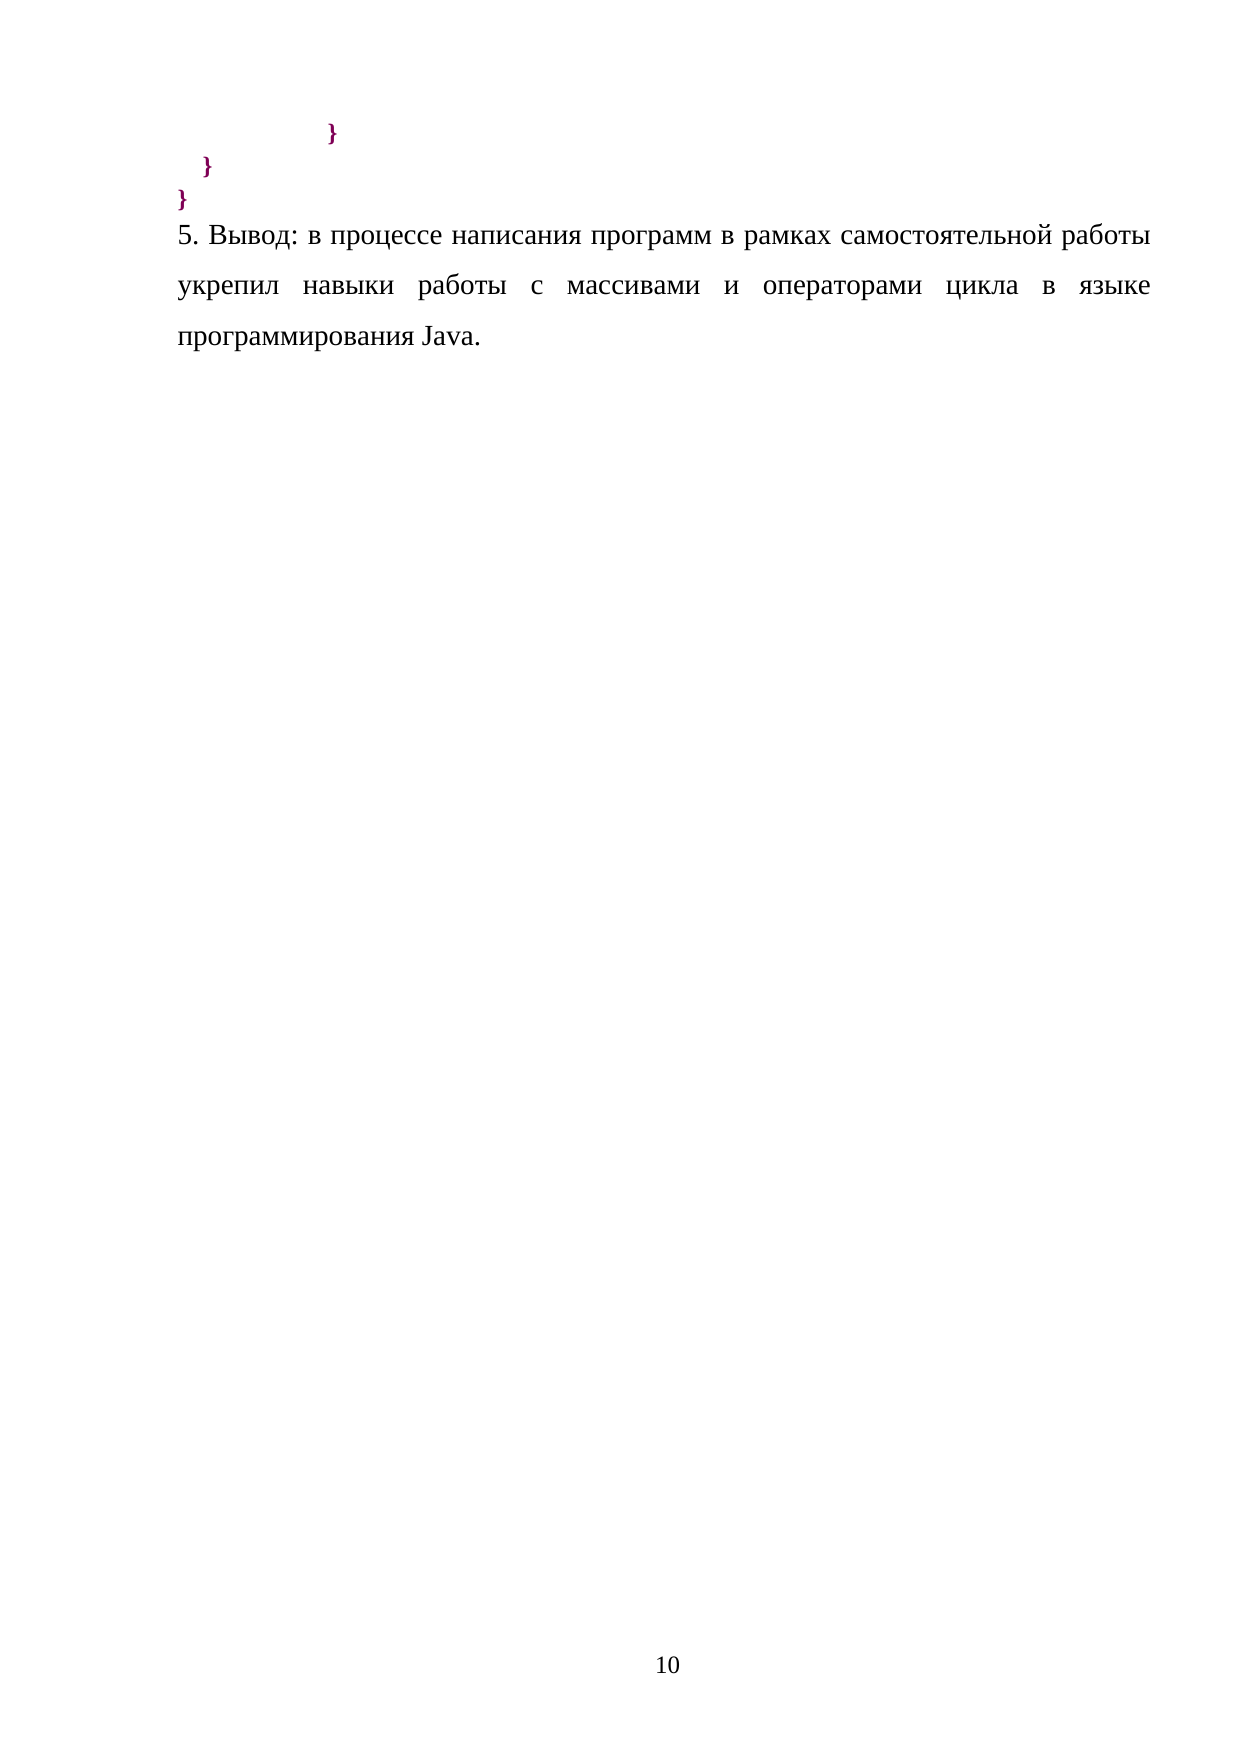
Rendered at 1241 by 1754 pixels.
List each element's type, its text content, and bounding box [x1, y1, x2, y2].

text } [177, 184, 1152, 213]
text } [177, 151, 1152, 180]
text } [177, 118, 1152, 147]
text 5. Вывод: в процессе написания программ в рамках самостоятельной работы укрепил навыки работы с массивами и операторами цикла в языке программирования Java. [177, 217, 1152, 351]
